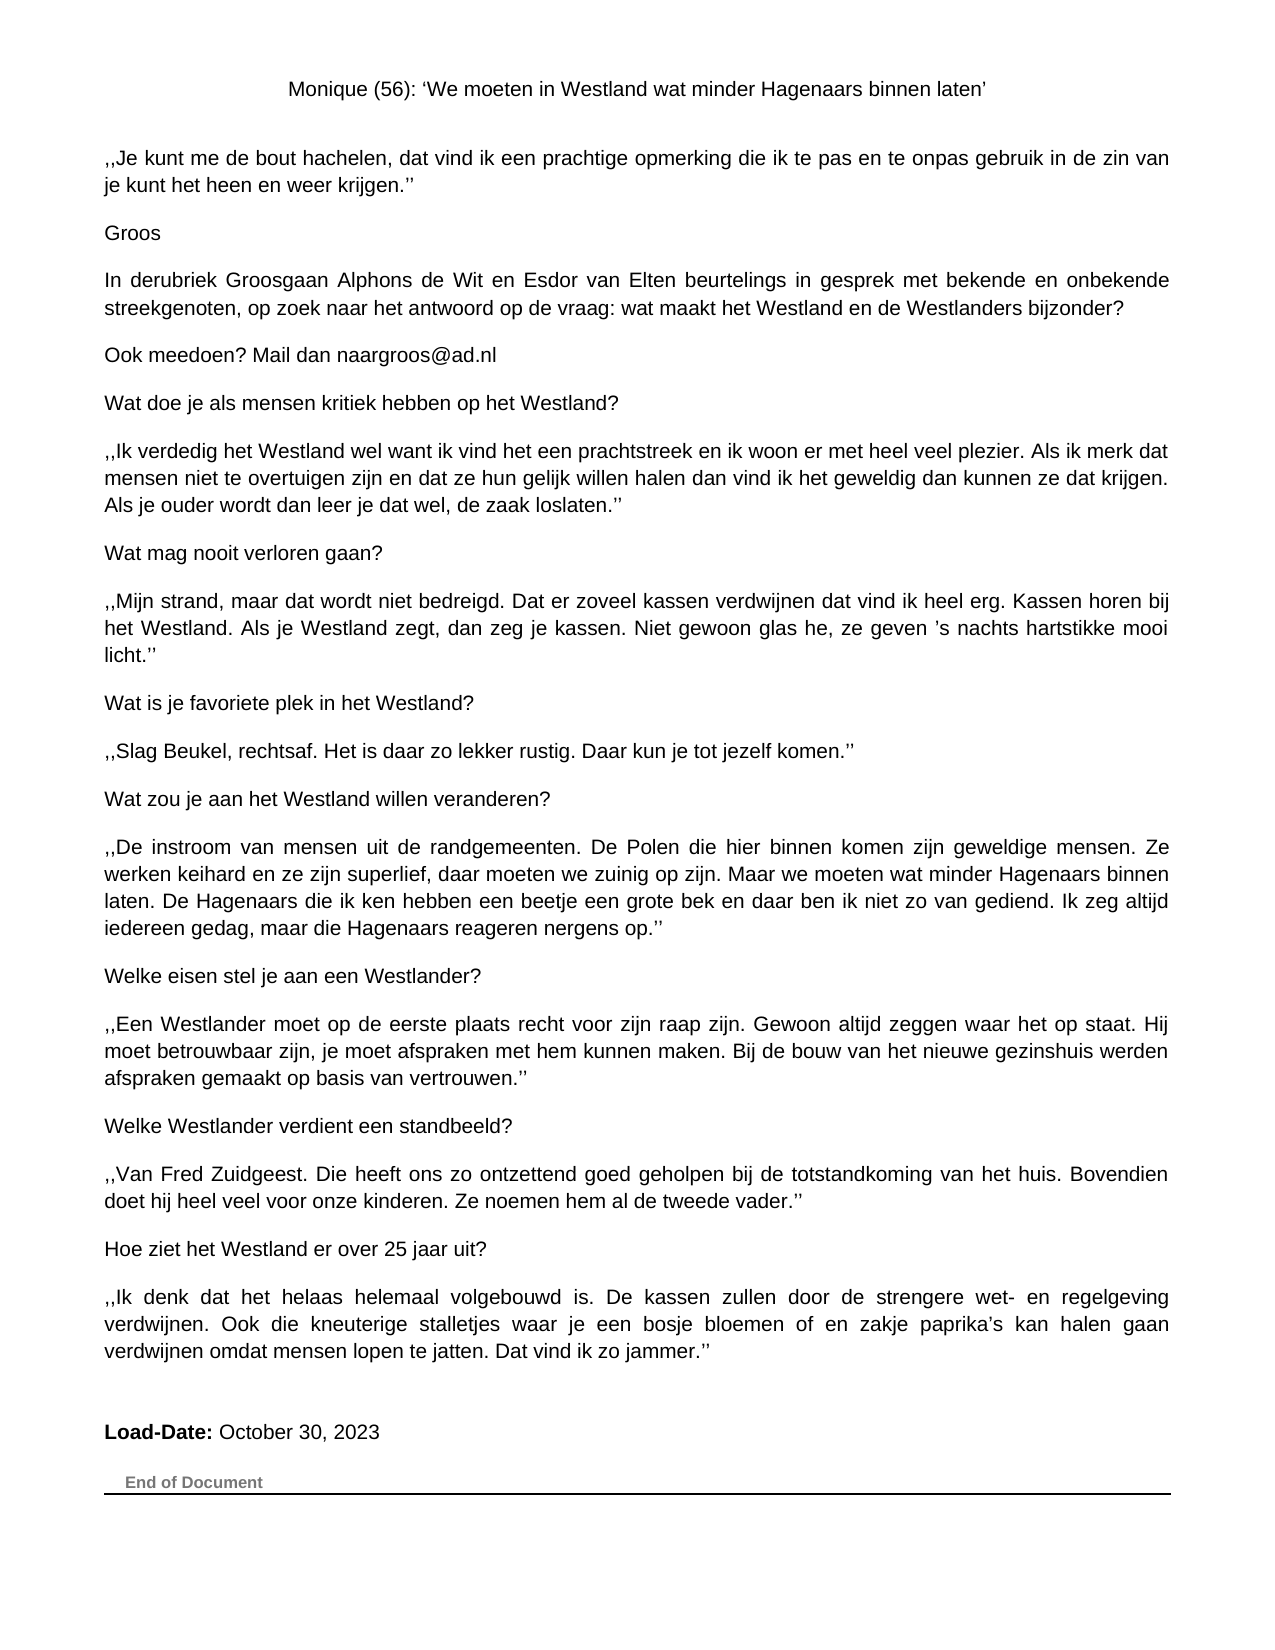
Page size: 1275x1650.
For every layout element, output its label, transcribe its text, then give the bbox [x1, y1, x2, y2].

text ,,Mijn strand, maar dat wordt niet bedreigd. Dat er zoveel kassen verdwijnen dat vind ik heel erg. Kassen horen bij het Westland. Als je Westland zegt, dan zeg je kassen. Niet gewoon glas he, ze geven ’s nachts hartstikke mooi licht.’’ [104, 586, 1171, 667]
text ,,Ik denk dat het helaas helemaal volgebouwd is. De kassen zullen door de strengere wet- en regelgeving verdwijnen. Ook die kneuterige stalletjes waar je een bosje bloemen of en zakje paprika’s kan halen gaan verdwijnen omdat mensen lopen te jatten. Dat vind ik zo jammer.’’ [104, 1282, 1171, 1363]
text ,,Van Fred Zuidgeest. Die heeft ons zo ontzettend goed geholpen bij de totstandkoming van het huis. Bovendien doet hij heel veel voor onze kinderen. Ze noemen hem al de tweede vader.’’ [104, 1159, 1171, 1213]
text Load-Date: October 30, 2023 [104, 1388, 1171, 1444]
text Wat zou je aan het Westland willen veranderen? [104, 784, 1171, 811]
text Hoe ziet het Westland er over 25 jaar uit? [104, 1234, 1171, 1261]
text Welke Westlander verdient een standbeeld? [104, 1111, 1171, 1138]
text Groos [104, 217, 1171, 244]
text ,,De instroom van mensen uit de randgemeenten. De Polen die hier binnen komen zijn geweldige mensen. Ze werken keihard en ze zijn superlief, daar moeten we zuinig op zijn. Maar we moeten wat minder Hagenaars binnen laten. De Hagenaars die ik ken hebben een beetje een grote bek en daar ben ik niet zo van gediend. Ik zeg altijd iedereen gedag, maar die Hagenaars reageren nergens op.’’ [104, 832, 1171, 940]
text In derubriek Groosgaan Alphons de Wit en Esdor van Elten beurtelings in gesprek met bekende en onbekende streekgenoten, op zoek naar het antwoord op de vraag: wat maakt het Westland en de Westlanders bijzonder? [104, 265, 1171, 319]
text Ook meedoen? Mail dan naargroos@ad.nl [104, 340, 1171, 367]
text Wat doe je als mensen kritiek hebben op het Westland? [104, 388, 1171, 415]
text End of Document [125, 1473, 1171, 1492]
text Wat is je favoriete plek in het Westland? [104, 688, 1171, 715]
text ,,Ik verdedig het Westland wel want ik vind het een prachtstreek en ik woon er met heel veel plezier. Als ik merk dat mensen niet te overtuigen zijn en dat ze hun gelijk willen halen dan vind ik het geweldig dan kunnen ze dat krijgen. Als je ouder wordt dan leer je dat wel, de zaak loslaten.’’ [104, 436, 1171, 517]
text ,,Een Westlander moet op de eerste plaats recht voor zijn raap zijn. Gewoon altijd zeggen waar het op staat. Hij moet betrouwbaar zijn, je moet afspraken met hem kunnen maken. Bij de bouw van het nieuwe gezinshuis werden afspraken gemaakt op basis van vertrouwen.’’ [104, 1009, 1171, 1090]
text Wat mag nooit verloren gaan? [104, 538, 1171, 565]
text ,,Slag Beukel, rechtsaf. Het is daar zo lekker rustig. Daar kun je tot jezelf komen.’’ [104, 736, 1171, 763]
text ,,Je kunt me de bout hachelen, dat vind ik een prachtige opmerking die ik te pas en te onpas gebruik in de zin van je kunt het heen en weer krijgen.’’ [104, 142, 1171, 196]
text Welke eisen stel je aan een Westlander? [104, 961, 1171, 988]
